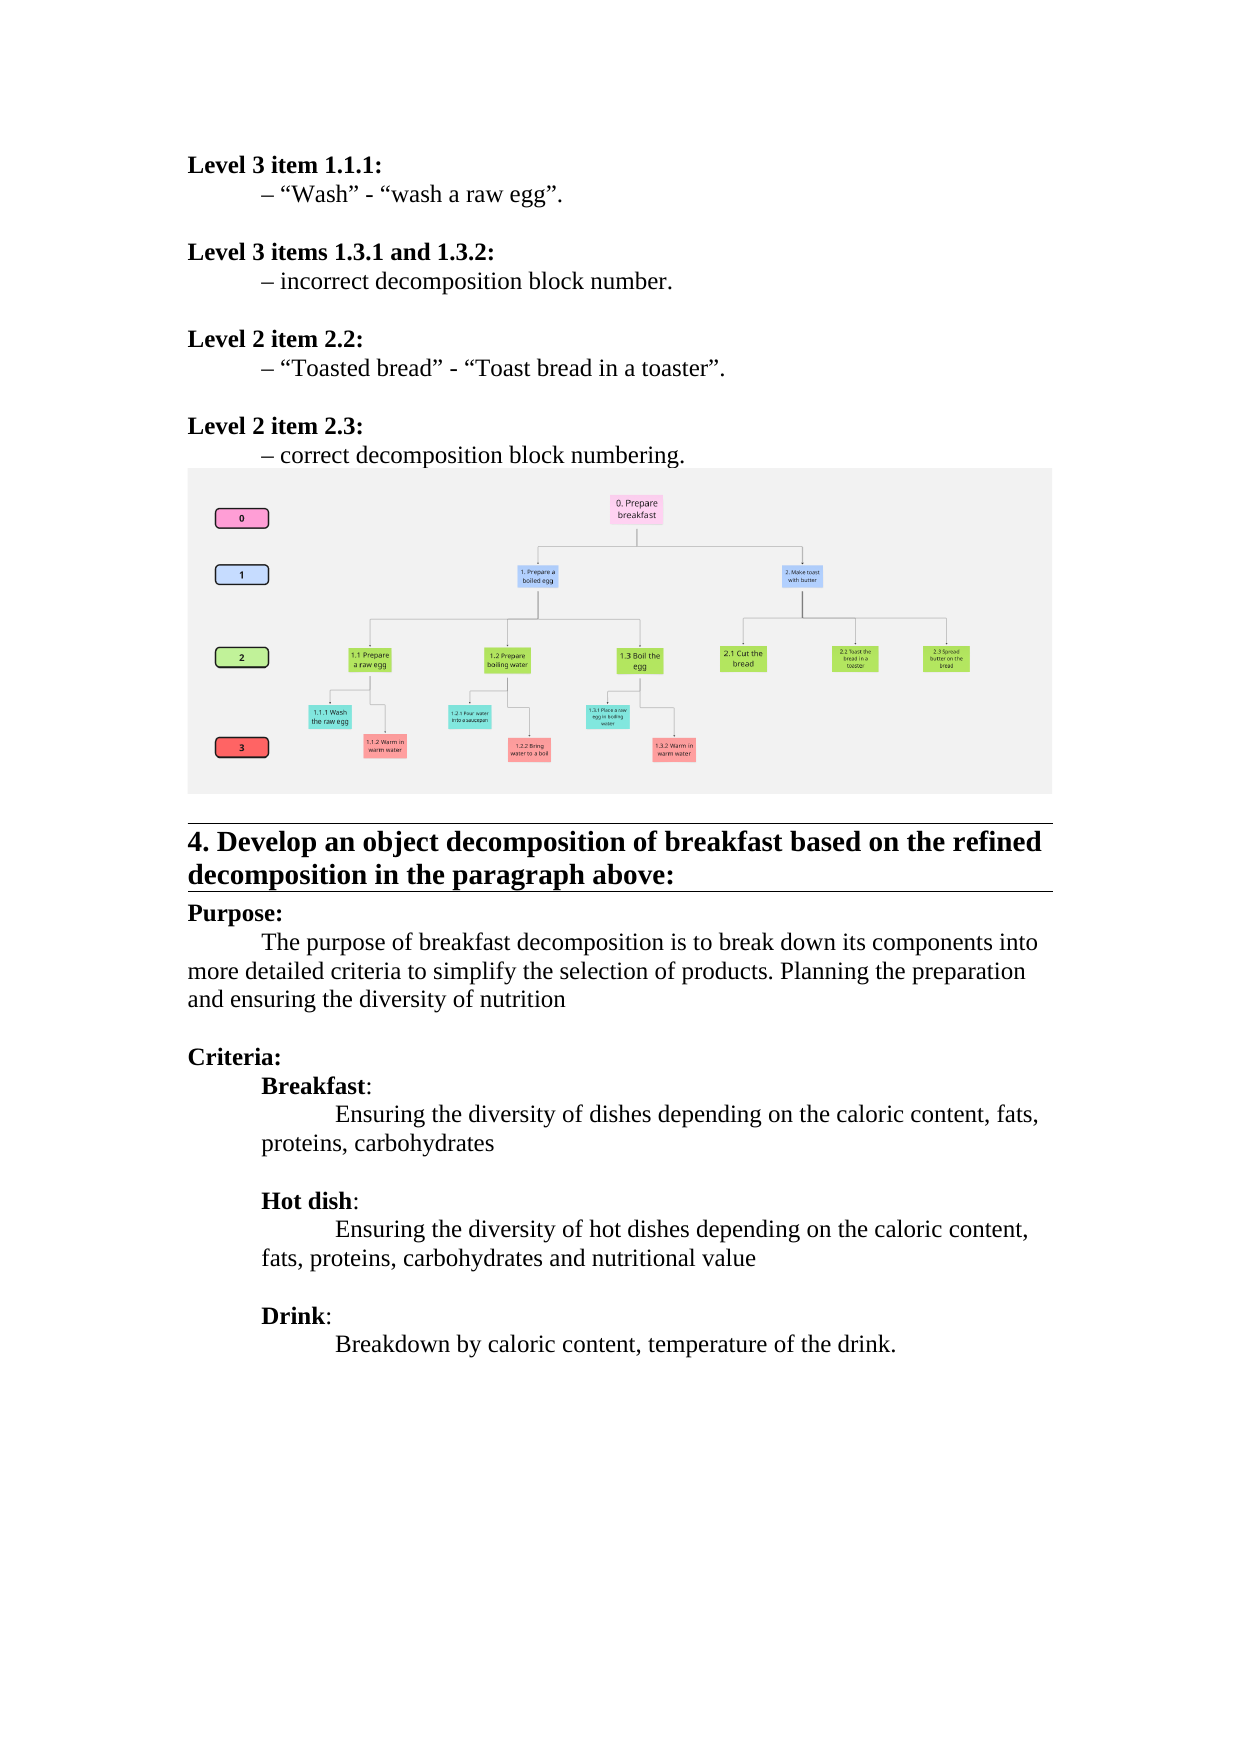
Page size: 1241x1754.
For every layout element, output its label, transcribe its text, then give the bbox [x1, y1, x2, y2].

picture [187, 468, 1053, 794]
text The purpose of breakfast decomposition is to break down its components into more detailed criteria to simplify the selection of products. Planning the preparation and ensuring the diversity of nutrition [187, 927, 1053, 1013]
text Criteria: [187, 1013, 1053, 1071]
text Level 3 item 1.1.1: – “Wash” - “wash a raw egg”. [187, 150, 1053, 207]
text Hot dish: [187, 1186, 1053, 1214]
subtitle Develop an object decomposition of breakfast based on the refined decomposition in the paragraph above: [187, 824, 1053, 892]
text Ensuring the diversity of hot dishes depending on the caloric content, fats, proteins, carbohydrates and nutritional value [261, 1214, 1053, 1272]
text Ensuring the diversity of dishes depending on the caloric content, fats, proteins, carbohydrates [261, 1099, 1053, 1157]
text Breakdown by caloric content, temperature of the drink. [261, 1329, 1053, 1358]
text Breakfast: [187, 1071, 1053, 1099]
text Level 2 item 2.2: – “Toasted bread” - “Toast bread in a toaster”. [187, 324, 1053, 381]
text Purpose: [187, 898, 1053, 927]
text Drink: [187, 1301, 1053, 1329]
text Level 2 item 2.3: – correct decomposition block numbering. [187, 411, 1053, 468]
text Level 3 items 1.3.1 and 1.3.2: – incorrect decomposition block number. [187, 237, 1053, 294]
